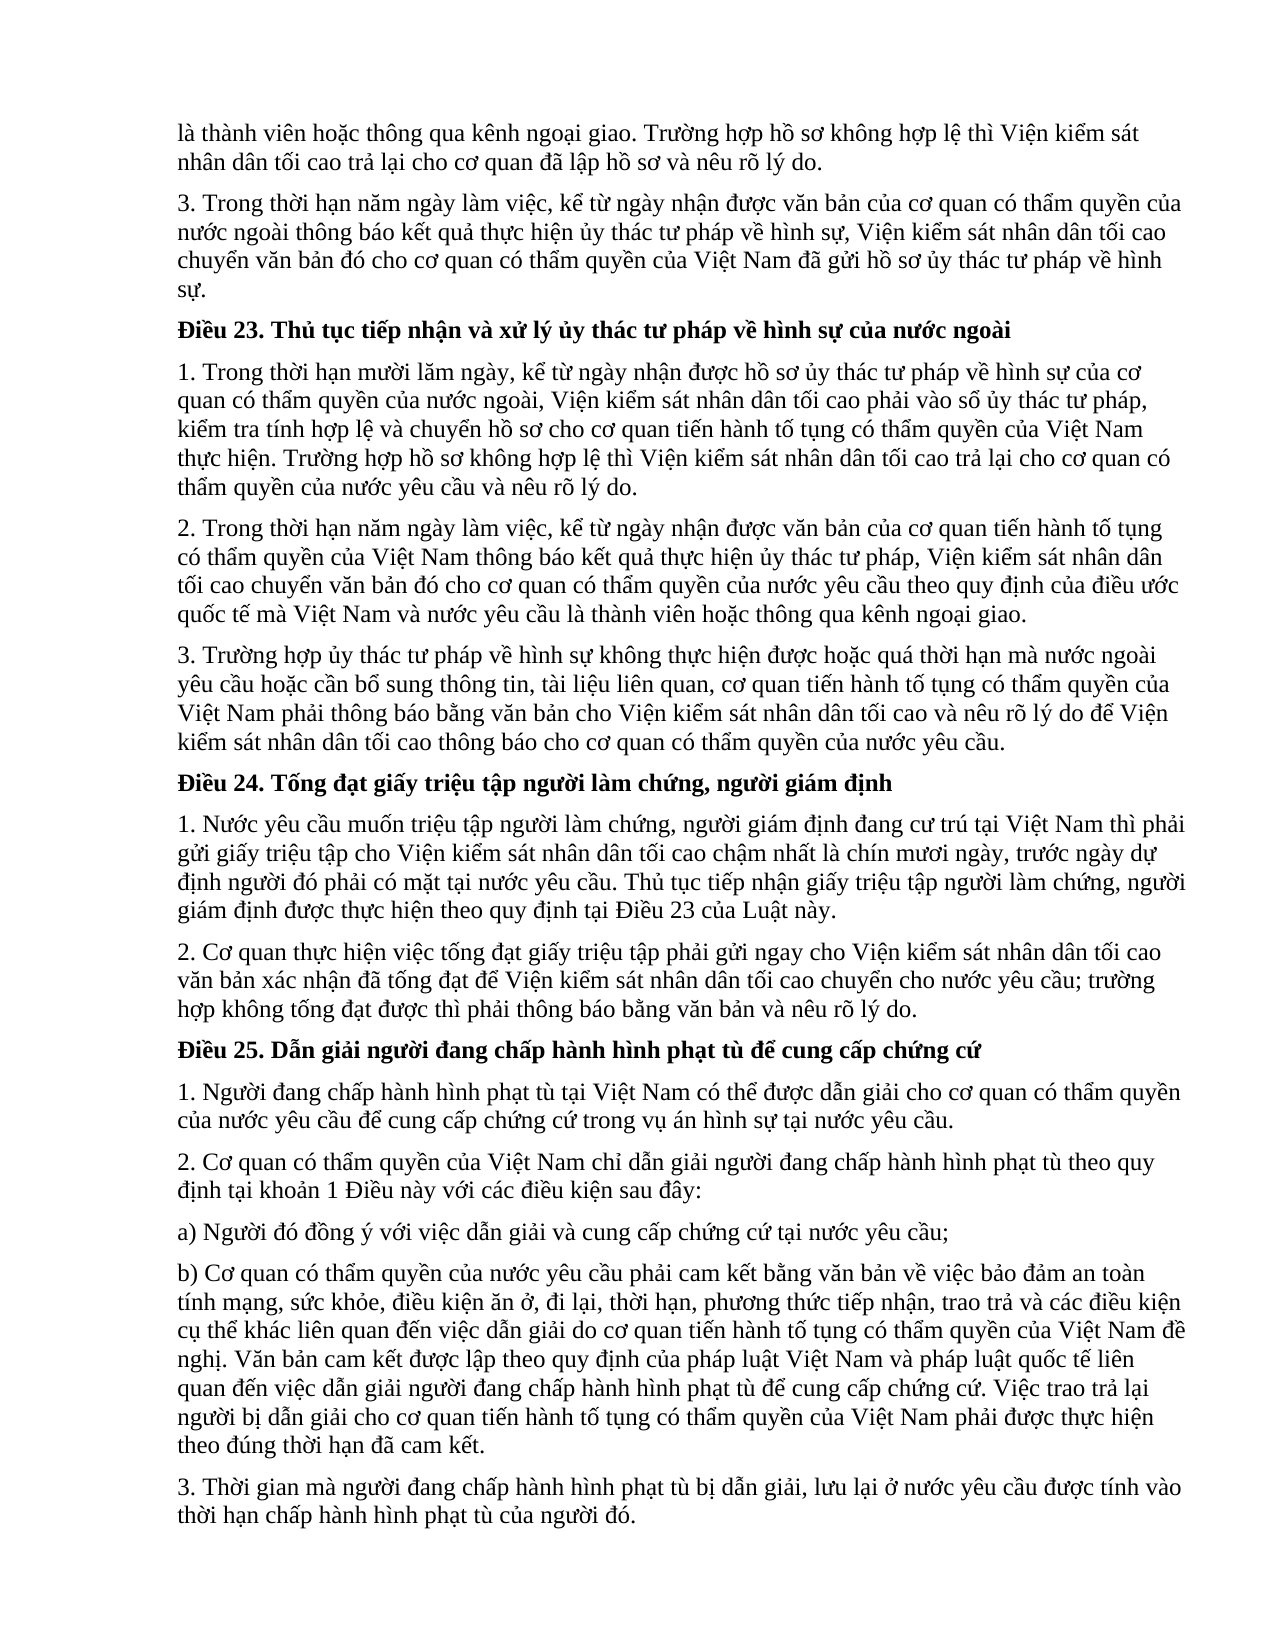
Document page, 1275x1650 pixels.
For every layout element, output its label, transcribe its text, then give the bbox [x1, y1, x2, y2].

text 2. Cơ quan thực hiện việc tống đạt giấy triệu tập phải gửi ngay cho Viện kiểm sát nhân dân tối cao văn bản xác nhận đã tống đạt để Viện kiểm sát nhân dân tối cao chuyển cho nước yêu cầu; trường hợp không tống đạt được thì phải thông báo bằng văn bản và nêu rõ lý do. [177, 937, 1186, 1023]
text b) Cơ quan có thẩm quyền của nước yêu cầu phải cam kết bằng văn bản về việc bảo đảm an toàn tính mạng, sức khỏe, điều kiện ăn ở, đi lại, thời hạn, phương thức tiếp nhận, trao trả và các điều kiện cụ thể khác liên quan đến việc dẫn giải do cơ quan tiến hành tố tụng có thẩm quyền của Việt Nam đề nghị. Văn bản cam kết được lập theo quy định của pháp luật Việt Nam và pháp luật quốc tế liên quan đến việc dẫn giải người đang chấp hành hình phạt tù để cung cấp chứng cứ. Việc trao trả lại người bị dẫn giải cho cơ quan tiến hành tố tụng có thẩm quyền của Việt Nam phải được thực hiện theo đúng thời hạn đã cam kết. [177, 1258, 1186, 1459]
text 1. Trong thời hạn mười lăm ngày, kể từ ngày nhận được hồ sơ ủy thác tư pháp về hình sự của cơ quan có thẩm quyền của nước ngoài, Viện kiểm sát nhân dân tối cao phải vào sổ ủy thác tư pháp, kiểm tra tính hợp lệ và chuyển hồ sơ cho cơ quan tiến hành tố tụng có thẩm quyền của Việt Nam thực hiện. Trường hợp hồ sơ không hợp lệ thì Viện kiểm sát nhân dân tối cao trả lại cho cơ quan có thẩm quyền của nước yêu cầu và nêu rõ lý do. [177, 357, 1186, 501]
text 3. Trường hợp ủy thác tư pháp về hình sự không thực hiện được hoặc quá thời hạn mà nước ngoài yêu cầu hoặc cần bổ sung thông tin, tài liệu liên quan, cơ quan tiến hành tố tụng có thẩm quyền của Việt Nam phải thông báo bằng văn bản cho Viện kiểm sát nhân dân tối cao và nêu rõ lý do để Viện kiểm sát nhân dân tối cao thông báo cho cơ quan có thẩm quyền của nước yêu cầu. [177, 641, 1186, 756]
text 3. Thời gian mà người đang chấp hành hình phạt tù bị dẫn giải, lưu lại ở nước yêu cầu được tính vào thời hạn chấp hành hình phạt tù của người đó. [177, 1472, 1186, 1529]
text Điều 25. Dẫn giải người đang chấp hành hình phạt tù để cung cấp chứng cứ [177, 1036, 1186, 1064]
text 1. Nước yêu cầu muốn triệu tập người làm chứng, người giám định đang cư trú tại Việt Nam thì phải gửi giấy triệu tập cho Viện kiểm sát nhân dân tối cao chậm nhất là chín mươi ngày, trước ngày dự định người đó phải có mặt tại nước yêu cầu. Thủ tục tiếp nhận giấy triệu tập người làm chứng, người giám định được thực hiện theo quy định tại Điều 23 của Luật này. [177, 809, 1186, 924]
text 2. Trong thời hạn năm ngày làm việc, kể từ ngày nhận được văn bản của cơ quan tiến hành tố tụng có thẩm quyền của Việt Nam thông báo kết quả thực hiện ủy thác tư pháp, Viện kiểm sát nhân dân tối cao chuyển văn bản đó cho cơ quan có thẩm quyền của nước yêu cầu theo quy định của điều ước quốc tế mà Việt Nam và nước yêu cầu là thành viên hoặc thông qua kênh ngoại giao. [177, 513, 1186, 628]
text Điều 24. Tống đạt giấy triệu tập người làm chứng, người giám định [177, 768, 1186, 797]
text a) Người đó đồng ý với việc dẫn giải và cung cấp chứng cứ tại nước yêu cầu; [177, 1217, 1186, 1246]
text 3. Trong thời hạn năm ngày làm việc, kể từ ngày nhận được văn bản của cơ quan có thẩm quyền của nước ngoài thông báo kết quả thực hiện ủy thác tư pháp về hình sự, Viện kiểm sát nhân dân tối cao chuyển văn bản đó cho cơ quan có thẩm quyền của Việt Nam đã gửi hồ sơ ủy thác tư pháp về hình sự. [177, 188, 1186, 303]
text 2. Cơ quan có thẩm quyền của Việt Nam chỉ dẫn giải người đang chấp hành hình phạt tù theo quy định tại khoản 1 Điều này với các điều kiện sau đây: [177, 1147, 1186, 1204]
text 1. Người đang chấp hành hình phạt tù tại Việt Nam có thể được dẫn giải cho cơ quan có thẩm quyền của nước yêu cầu để cung cấp chứng cứ trong vụ án hình sự tại nước yêu cầu. [177, 1077, 1186, 1134]
text Điều 23. Thủ tục tiếp nhận và xử lý ủy thác tư pháp về hình sự của nước ngoài [177, 316, 1186, 344]
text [177, 118, 1186, 176]
